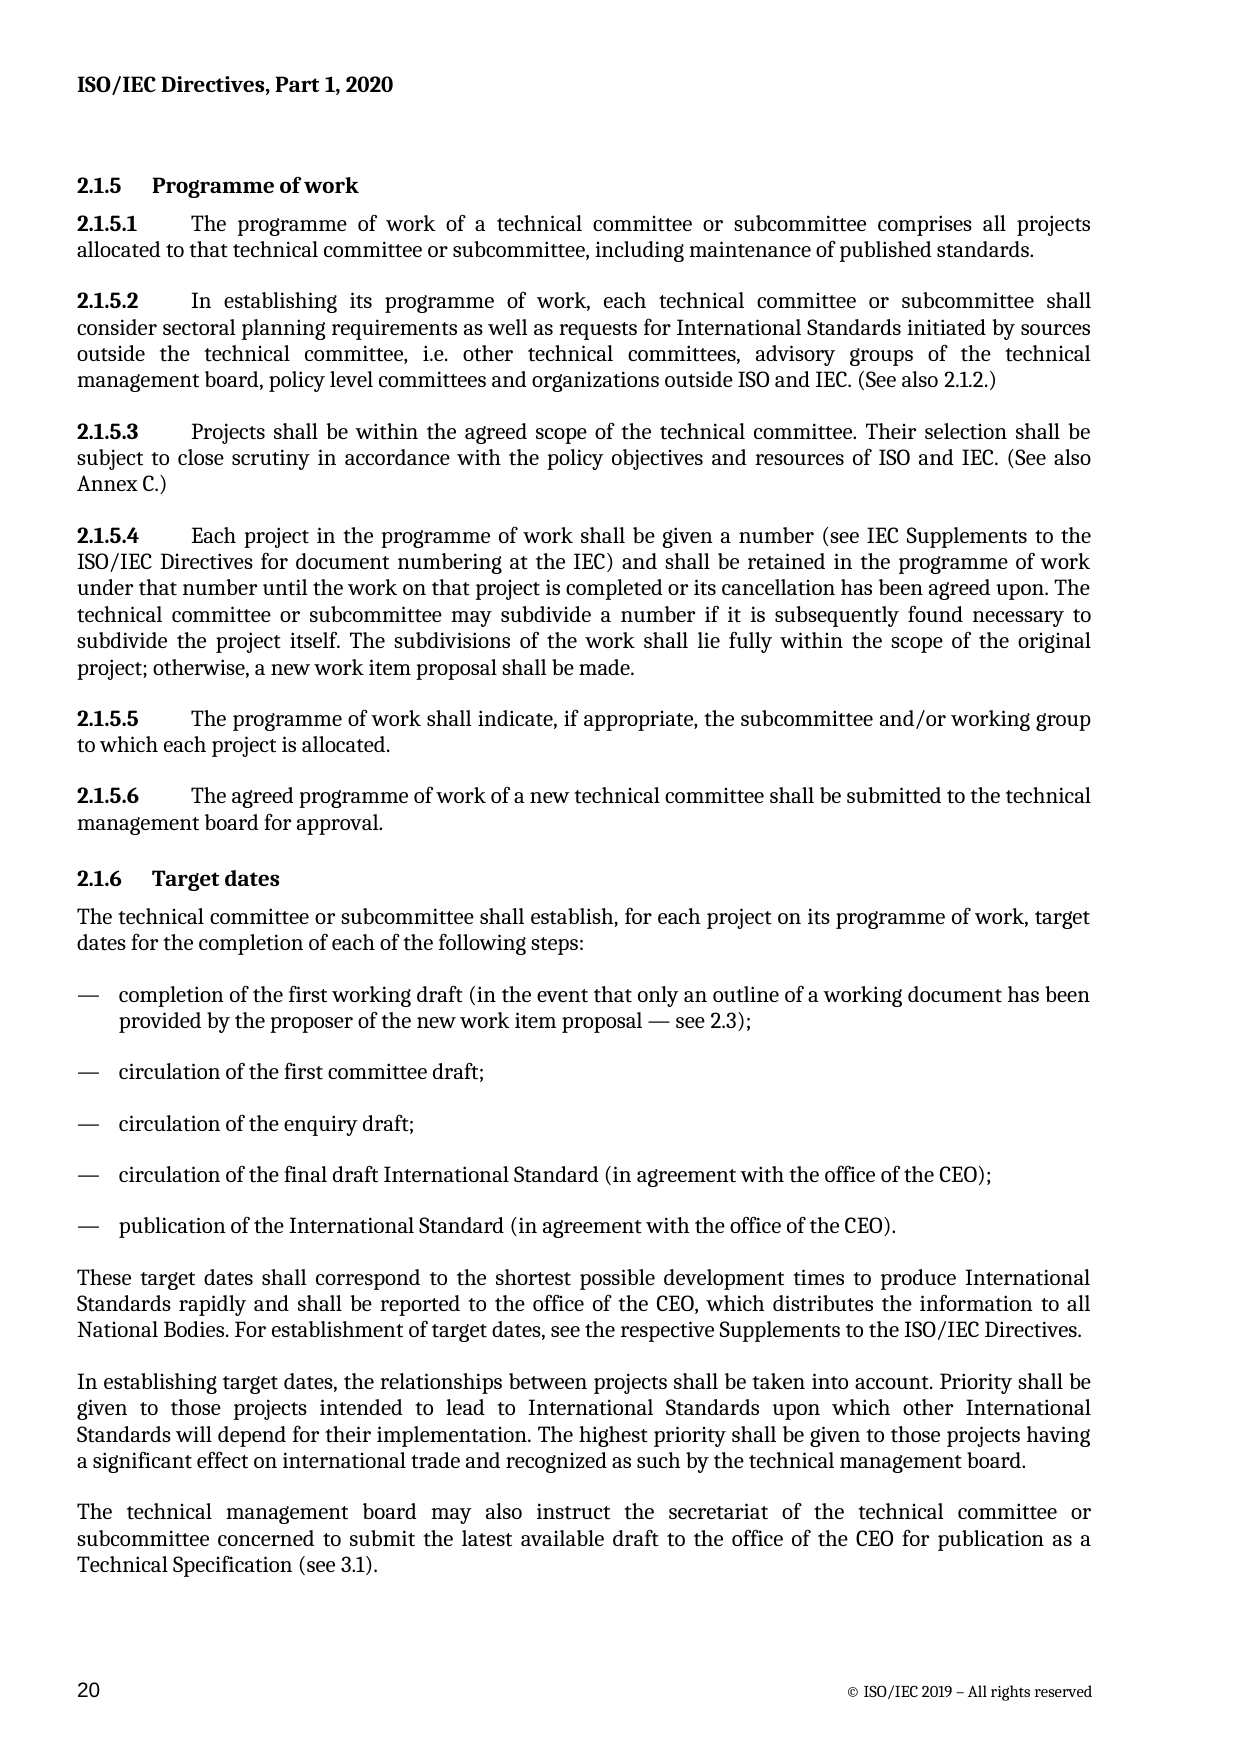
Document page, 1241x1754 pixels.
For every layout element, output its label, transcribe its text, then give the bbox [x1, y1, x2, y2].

text 2.1.5.4 Each project in the programme of work shall be given a number (see IEC Supplements to the ISO/IEC Directives for document numbering at the IEC) and shall be retained in the programme of work under that number until the work on that project is completed or its cancellation has been agreed upon. The technical committee or subcommittee may subdivide a number if it is subsequently found necessary to subdivide the project itself. The subdivisions of the work shall lie fully within the scope of the original project; otherwise, a new work item proposal shall be made. [77, 522, 1092, 681]
subtitle Programme of work [77, 174, 1092, 198]
text The technical committee or subcommittee shall establish, for each project on its programme of work, target dates for the completion of each of the following steps: [77, 904, 1092, 956]
text 2.1.5.5 The programme of work shall indicate, if appropriate, the subcommittee and/or working group to which each project is allocated. [77, 706, 1092, 758]
text 2.1.5.2 In establishing its programme of work, each technical committee or subcommittee shall consider sectoral planning requirements as well as requests for International Standards initiated by sources outside the technical committee, i.e. other technical committees, advisory groups of the technical management board, policy level committees and organizations outside ISO and IEC. (See also 2.1.2.) [77, 288, 1092, 393]
list — circulation of the final draft International Standard (in agreement with the office of the CEO); [77, 1162, 1092, 1188]
text 2.1.5.1 The programme of work of a technical committee or subcommittee comprises all projects allocated to that technical committee or subcommittee, including maintenance of published standards. [77, 210, 1092, 263]
list — completion of the first working draft (in the event that only an outline of a working document has been provided by the proposer of the new work item proposal — see 2.3); [77, 981, 1092, 1034]
list — circulation of the enquiry draft; [77, 1111, 1092, 1137]
list — circulation of the first committee draft; [77, 1059, 1092, 1086]
subtitle Target dates [77, 867, 1092, 891]
text The technical management board may also instruct the secretariat of the technical committee or subcommittee concerned to submit the latest available draft to the office of the CEO for publication as a Technical Specification (see 3.1). [77, 1499, 1092, 1578]
text 2.1.5.3 Projects shall be within the agreed scope of the technical committee. Their selection shall be subject to close scrutiny in accordance with the policy objectives and resources of ISO and IEC. (See also Annex C.) [77, 418, 1092, 497]
list — publication of the International Standard (in agreement with the office of the CEO). [77, 1213, 1092, 1239]
text 2.1.5.6 The agreed programme of work of a new technical committee shall be submitted to the technical management board for approval. [77, 783, 1092, 836]
text In establishing target dates, the relationships between projects shall be taken into account. Priority shall be given to those projects intended to lead to International Standards upon which other International Standards will depend for their implementation. The highest priority shall be given to those projects having a significant effect on international trade and recognized as such by the technical management board. [77, 1369, 1092, 1474]
text These target dates shall correspond to the shortest possible development times to produce International Standards rapidly and shall be reported to the office of the CEO, which distributes the information to all National Bodies. For establishment of target dates, see the respective Supplements to the ISO/IEC Directives. [77, 1264, 1092, 1344]
